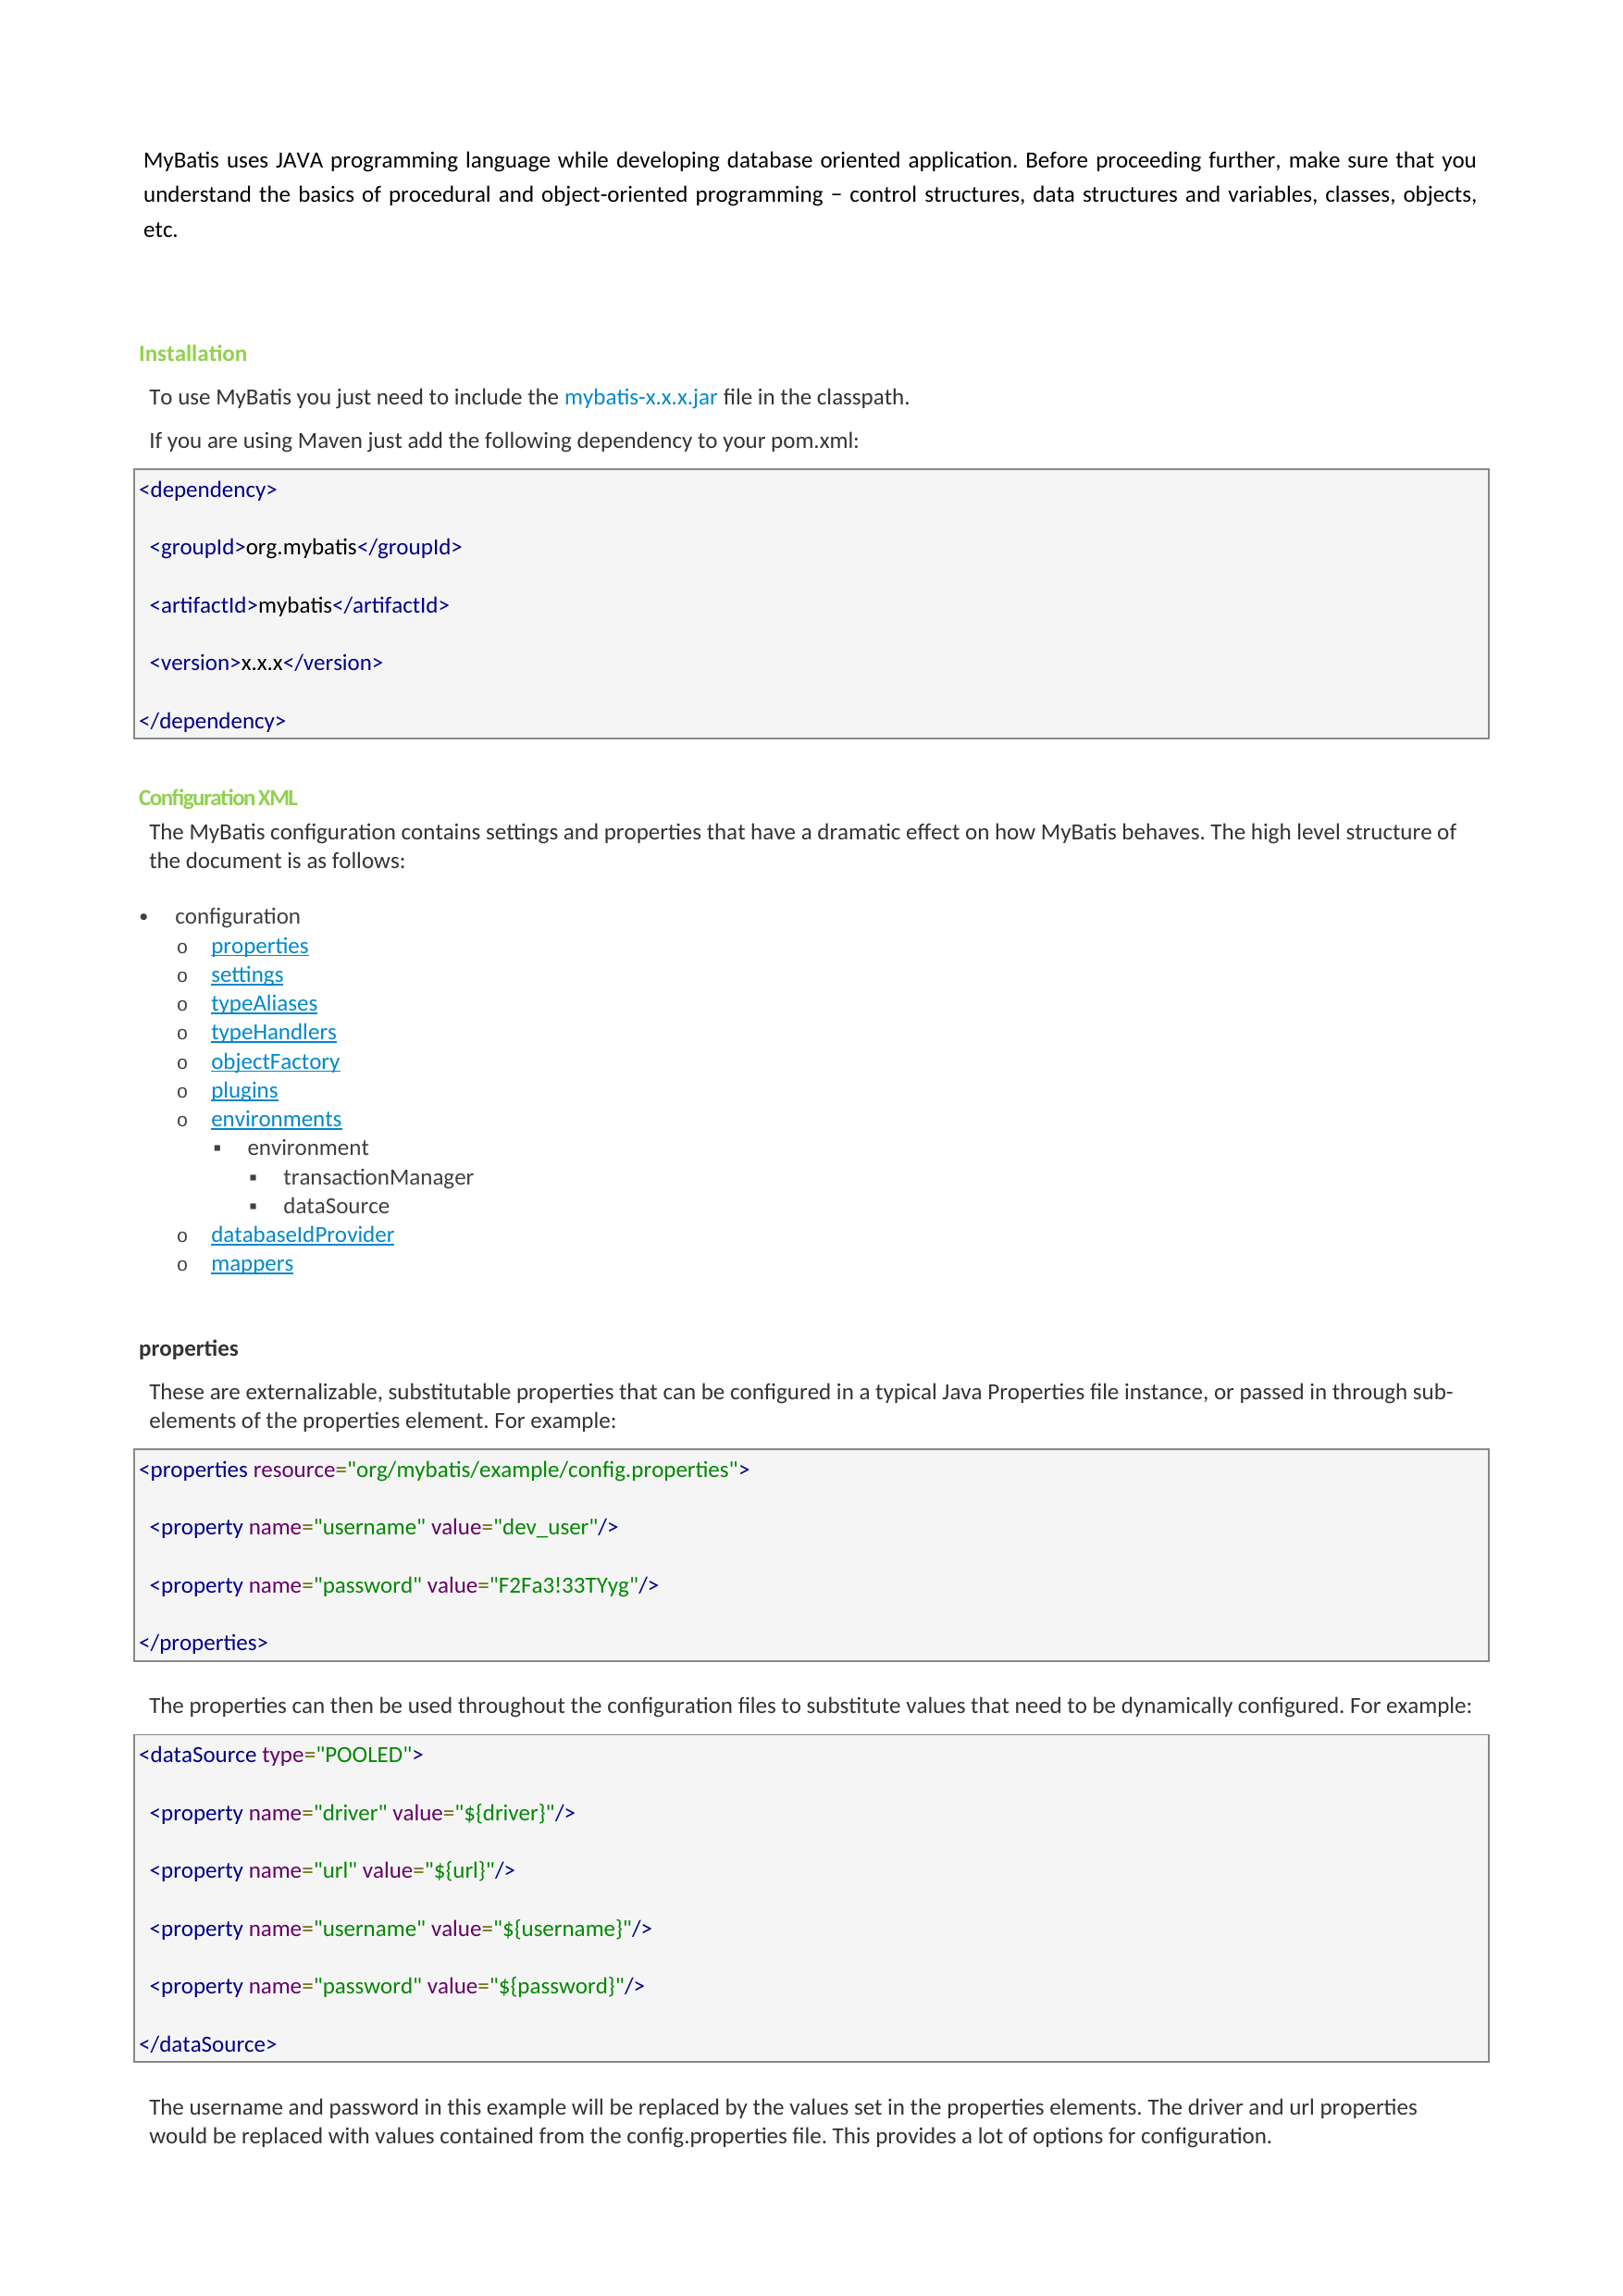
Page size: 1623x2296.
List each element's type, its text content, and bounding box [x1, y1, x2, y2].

text <groupId>org.mybatis</groupId> [135, 527, 1488, 561]
text <dataSource type="POOLED"> [135, 1735, 1488, 1769]
text <properties resource="org/mybatis/example/config.properties"> [135, 1450, 1488, 1483]
list environments [177, 1103, 1484, 1133]
text <version>x.x.x</version> [135, 642, 1488, 676]
list plugins [177, 1074, 1484, 1103]
text </dependency> [135, 700, 1488, 738]
text If you are using Maven just add the following dependency to your pom.xml: [149, 425, 1474, 454]
text The properties can then be used throughout the configuration files to substitute values that need to be dynamically configured. For example: [149, 1691, 1474, 1719]
list environment [213, 1133, 1484, 1161]
text The MyBatis configuration contains settings and properties that have a dramatic effect on how MyBatis behaves. The high level structure of the document is as follows: [149, 816, 1474, 874]
text <property name="password" value="${password}"/> [135, 1966, 1488, 2000]
list settings [177, 959, 1484, 987]
list configuration [141, 901, 1484, 930]
text <property name="username" value="dev_user"/> [135, 1507, 1488, 1541]
text These are externalizable, substitutable properties that can be configured in a typical Java Properties file instance, or passed in through sub-elements of the properties element. For example: [149, 1376, 1474, 1434]
list objectFactory [177, 1046, 1484, 1074]
text <property name="driver" value="${driver}"/> [135, 1792, 1488, 1826]
text <property name="password" value="F2Fa3!33TYyg"/> [135, 1564, 1488, 1598]
list transactionManager [249, 1161, 1484, 1190]
list typeHandlers [177, 1017, 1484, 1046]
text <dependency> [135, 470, 1488, 503]
text properties [139, 1304, 1484, 1362]
text </properties> [135, 1622, 1488, 1660]
text </dataSource> [135, 2023, 1488, 2061]
list dataSource [249, 1190, 1484, 1219]
text Installation [139, 309, 1484, 367]
text <property name="url" value="${url}"/> [135, 1850, 1488, 1884]
list databaseIdProvider [177, 1219, 1484, 1248]
text The username and password in this example will be replaced by the values set in the properties elements. The driver and url properties would be replaced with values contained from the config.properties file. This provides a lot of options for configuration. [149, 2091, 1474, 2150]
text <property name="username" value="${username}"/> [135, 1907, 1488, 1942]
text MyBatis uses JAVA programming language while developing database oriented application. Before proceeding further, make sure that you understand the basics of procedural and object-oriented programming − control structures, data structures and variables, classes, objects, etc. [143, 139, 1480, 242]
text To use MyBatis you just need to include the mybatis-x.x.x.jar file in the classpath. [149, 381, 1474, 411]
text <artifactId>mybatis</artifactId> [135, 584, 1488, 618]
list typeAliases [177, 987, 1484, 1017]
list mappers [177, 1248, 1484, 1277]
subtitle Configuration XML [139, 768, 1480, 812]
list properties [177, 930, 1484, 959]
